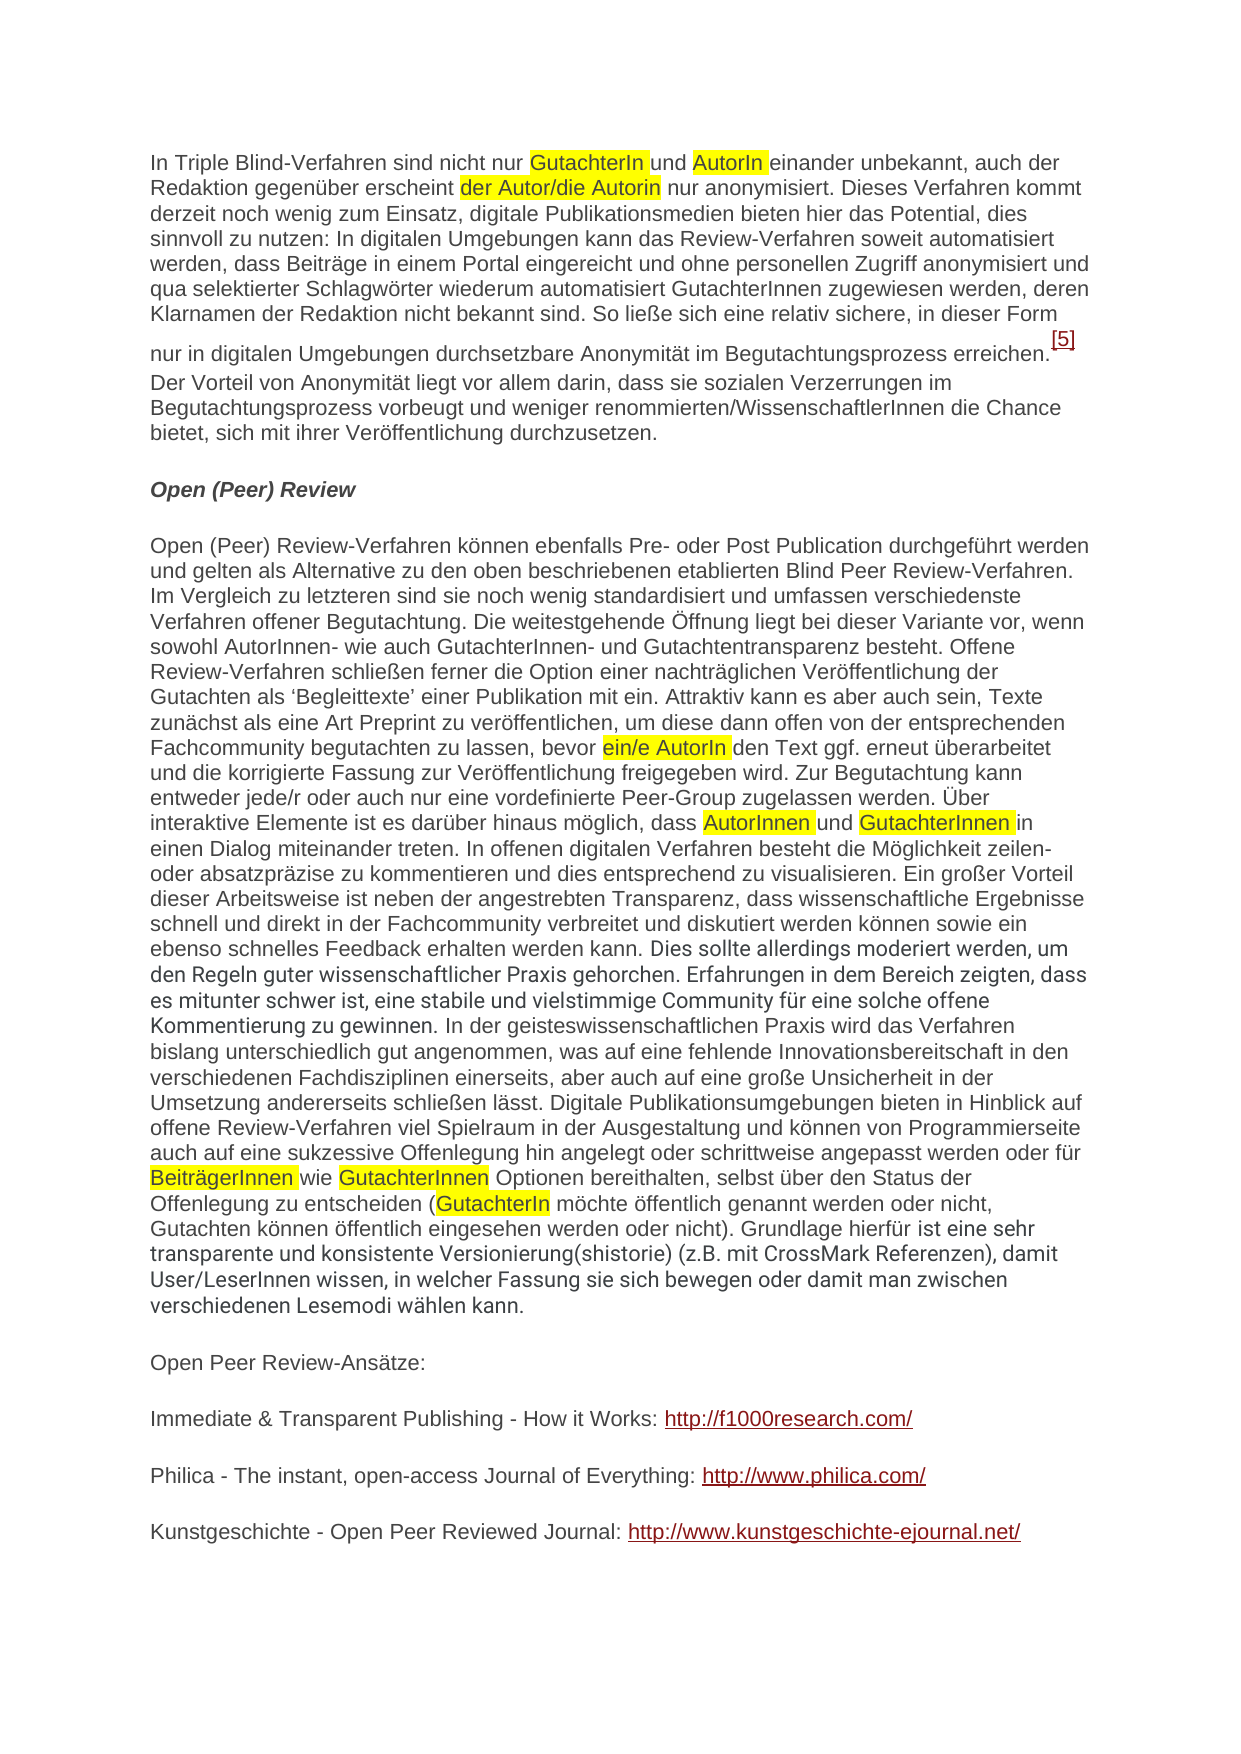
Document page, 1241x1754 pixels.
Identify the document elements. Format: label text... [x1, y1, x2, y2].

text Open Peer Review-Ansätze: [150, 1349, 1090, 1375]
text Immediate & Transparent Publishing - How it Works: http://f1000research.com/ [150, 1406, 1090, 1431]
text Open (Peer) Review [150, 476, 1090, 502]
text Kunstgeschichte - Open Peer Reviewed Journal: http://www.kunstgeschichte-ejournal.net/ [150, 1519, 1090, 1544]
text Open (Peer) Review-Verfahren können ebenfalls Pre- oder Post Publication durchgeführt werden und gelten als Alternative zu den oben beschriebenen etablierten Blind Peer Review-Verfahren. Im Vergleich zu letzteren sind sie noch wenig standardisiert und umfassen verschiedenste Verfahren offener Begutachtung. Die weitestgehende Öffnung liegt bei dieser Variante vor, wenn sowohl AutorInnen- wie auch GutachterInnen- und Gutachtentransparenz besteht. Offene Review-Verfahren schließen ferner die Option einer nachträglichen Veröffentlichung der Gutachten als ‘Begleittexte’ einer Publikation mit ein. Attraktiv kann es aber auch sein, Texte zunächst als eine Art Preprint zu veröffentlichen, um diese dann offen von der entsprechenden Fachcommunity begutachten zu lassen, bevor ein/e AutorIn den Text ggf. erneut überarbeitet und die korrigierte Fassung zur Veröffentlichung freigegeben wird. Zur Begutachtung kann entweder jede/r oder auch nur eine vordefinierte Peer-Group zugelassen werden. Über interaktive Elemente ist es darüber hinaus möglich, dass AutorInnen und GutachterInnen in einen Dialog miteinander treten. In offenen digitalen Verfahren besteht die Möglichkeit zeilen- oder absatzpräzise zu kommentieren und dies entsprechend zu visualisieren. Ein großer Vorteil dieser Arbeitsweise ist neben der angestrebten Transparenz, dass wissenschaftliche Ergebnisse schnell und direkt in der Fachcommunity verbreitet und diskutiert werden können sowie ein ebenso schnelles Feedback erhalten werden kann. Dies sollte allerdings moderiert werden, um den Regeln guter wissenschaftlicher Praxis gehorchen. Erfahrungen in dem Bereich zeigten, dass es mitunter schwer ist, eine stabile und vielstimmige Community für eine solche offene Kommentierung zu gewinnen. In der geisteswissenschaftlichen Praxis wird das Verfahren bislang unterschiedlich gut angenommen, was auf eine fehlende Innovationsbereitschaft in den verschiedenen Fachdisziplinen einerseits, aber auch auf eine große Unsicherheit in der Umsetzung andererseits schließen lässt. Digitale Publikationsumgebungen bieten in Hinblick auf offene Review-Verfahren viel Spielraum in der Ausgestaltung und können von Programmierseite auch auf eine sukzessive Offenlegung hin angelegt oder schrittweise angepasst werden oder für BeiträgerInnen wie GutachterInnen Optionen bereithalten, selbst über den Status der Offenlegung zu entscheiden (GutachterIn möchte öffentlich genannt werden oder nicht, Gutachten können öffentlich eingesehen werden oder nicht). Grundlage hierfür ist eine sehr transparente und konsistente Versionierung(shistorie) (z.B. mit CrossMark Referenzen), damit User/LeserInnen wissen, in welcher Fassung sie sich bewegen oder damit man zwischen verschiedenen Lesemodi wählen kann. [150, 533, 1090, 1318]
text In Triple Blind-Verfahren sind nicht nur GutachterIn und AutorIn einander unbekannt, auch der Redaktion gegenüber erscheint der Autor/die Autorin nur anonymisiert. Dieses Verfahren kommt derzeit noch wenig zum Einsatz, digitale Publikationsmedien bieten hier das Potential, dies sinnvoll zu nutzen: In digitalen Umgebungen kann das Review-Verfahren soweit automatisiert werden, dass Beiträge in einem Portal eingereicht und ohne personellen Zugriff anonymisiert und qua selektierter Schlagwörter wiederum automatisiert GutachterInnen zugewiesen werden, deren Klarnamen der Redaktion nicht bekannt sind. So ließe sich eine relativ sichere, in dieser Form nur in digitalen Umgebungen durchsetzbare Anonymität im Begutachtungsprozess erreichen.[5] Der Vorteil von Anonymität liegt vor allem darin, dass sie sozialen Verzerrungen im Begutachtungsprozess vorbeugt und weniger renommierten/WissenschaftlerInnen die Chance bietet, sich mit ihrer Veröffentlichung durchzusetzen. [150, 150, 1090, 445]
text Philica - The instant, open-access Journal of Everything: http://www.philica.com/ [150, 1462, 1090, 1488]
